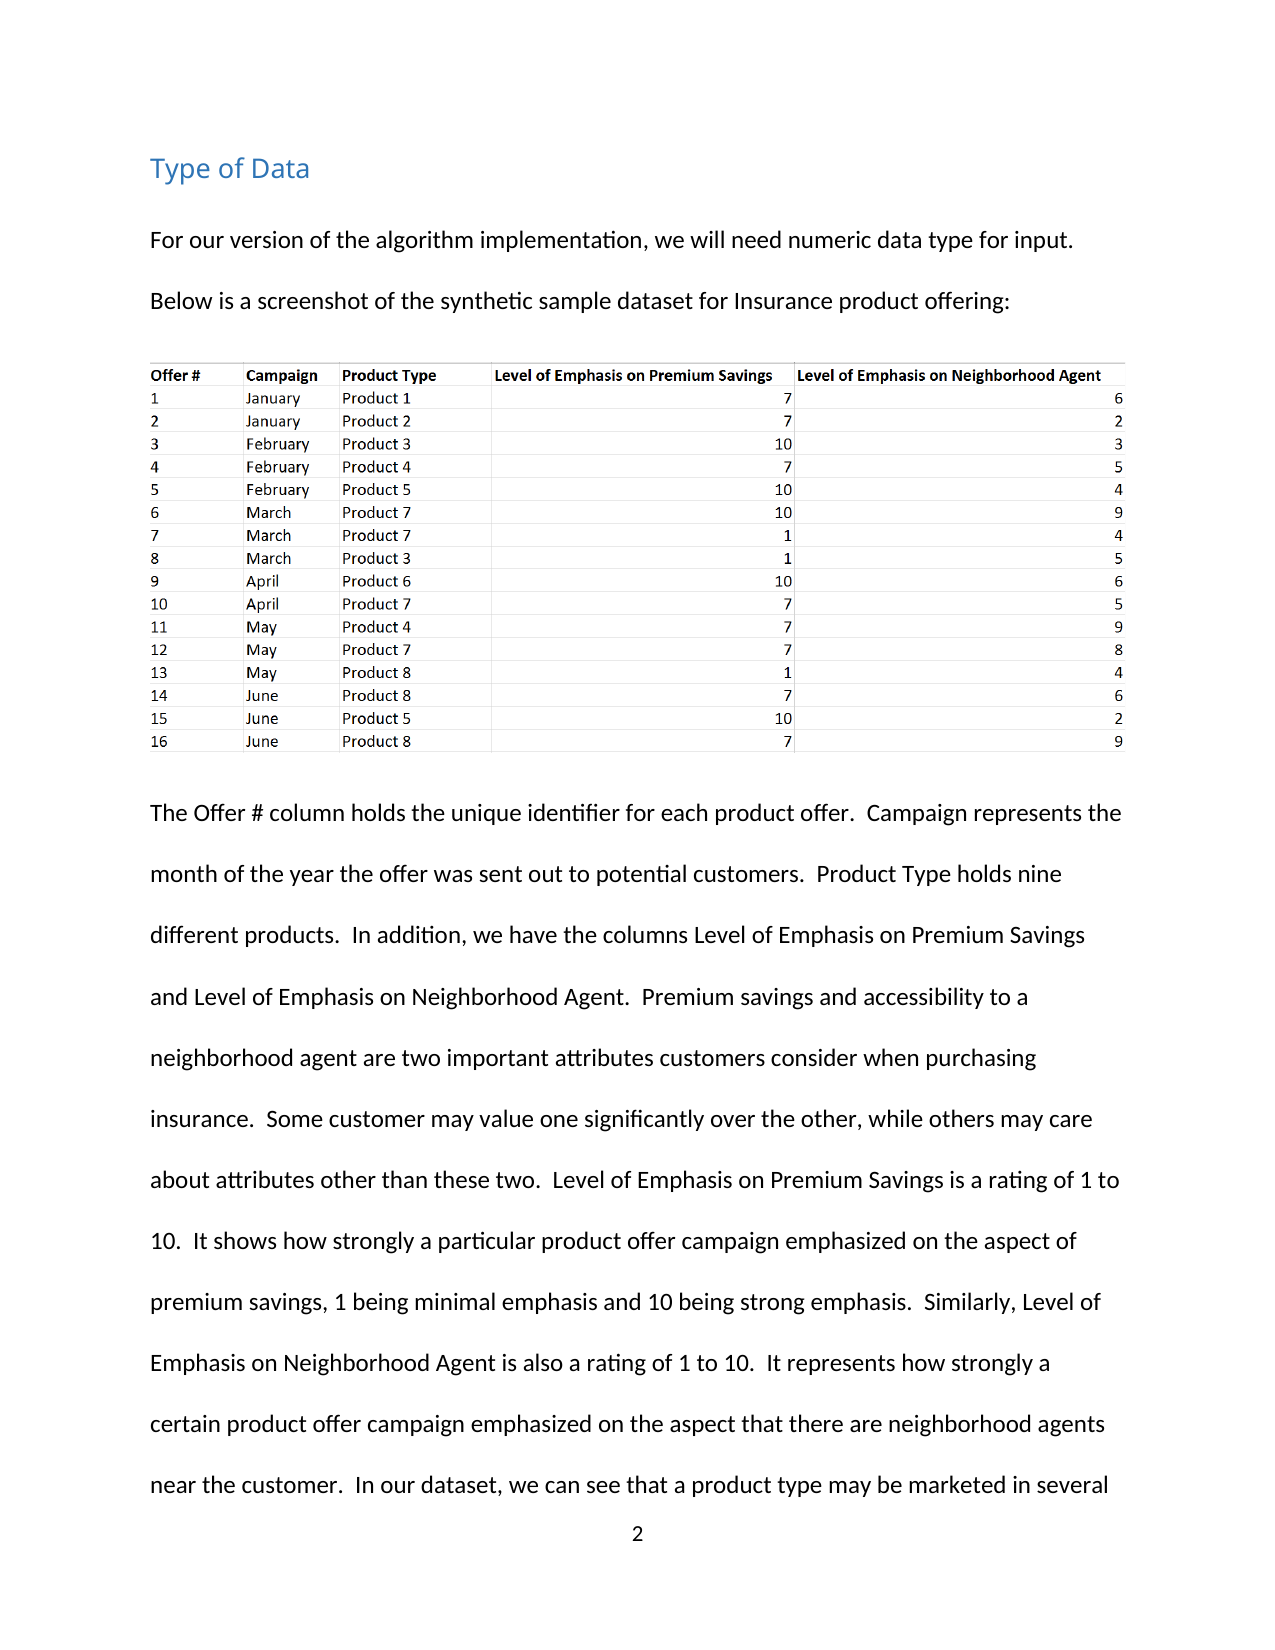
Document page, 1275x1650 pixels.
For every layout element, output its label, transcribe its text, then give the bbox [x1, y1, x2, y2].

picture [150, 362, 1125, 753]
subtitle Type of Data [150, 150, 1125, 187]
text For our version of the algorithm implementation, we will need numeric data type for input. Below is a screenshot of the synthetic sample dataset for Insurance product offering: [150, 224, 1125, 315]
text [150, 798, 1125, 1499]
